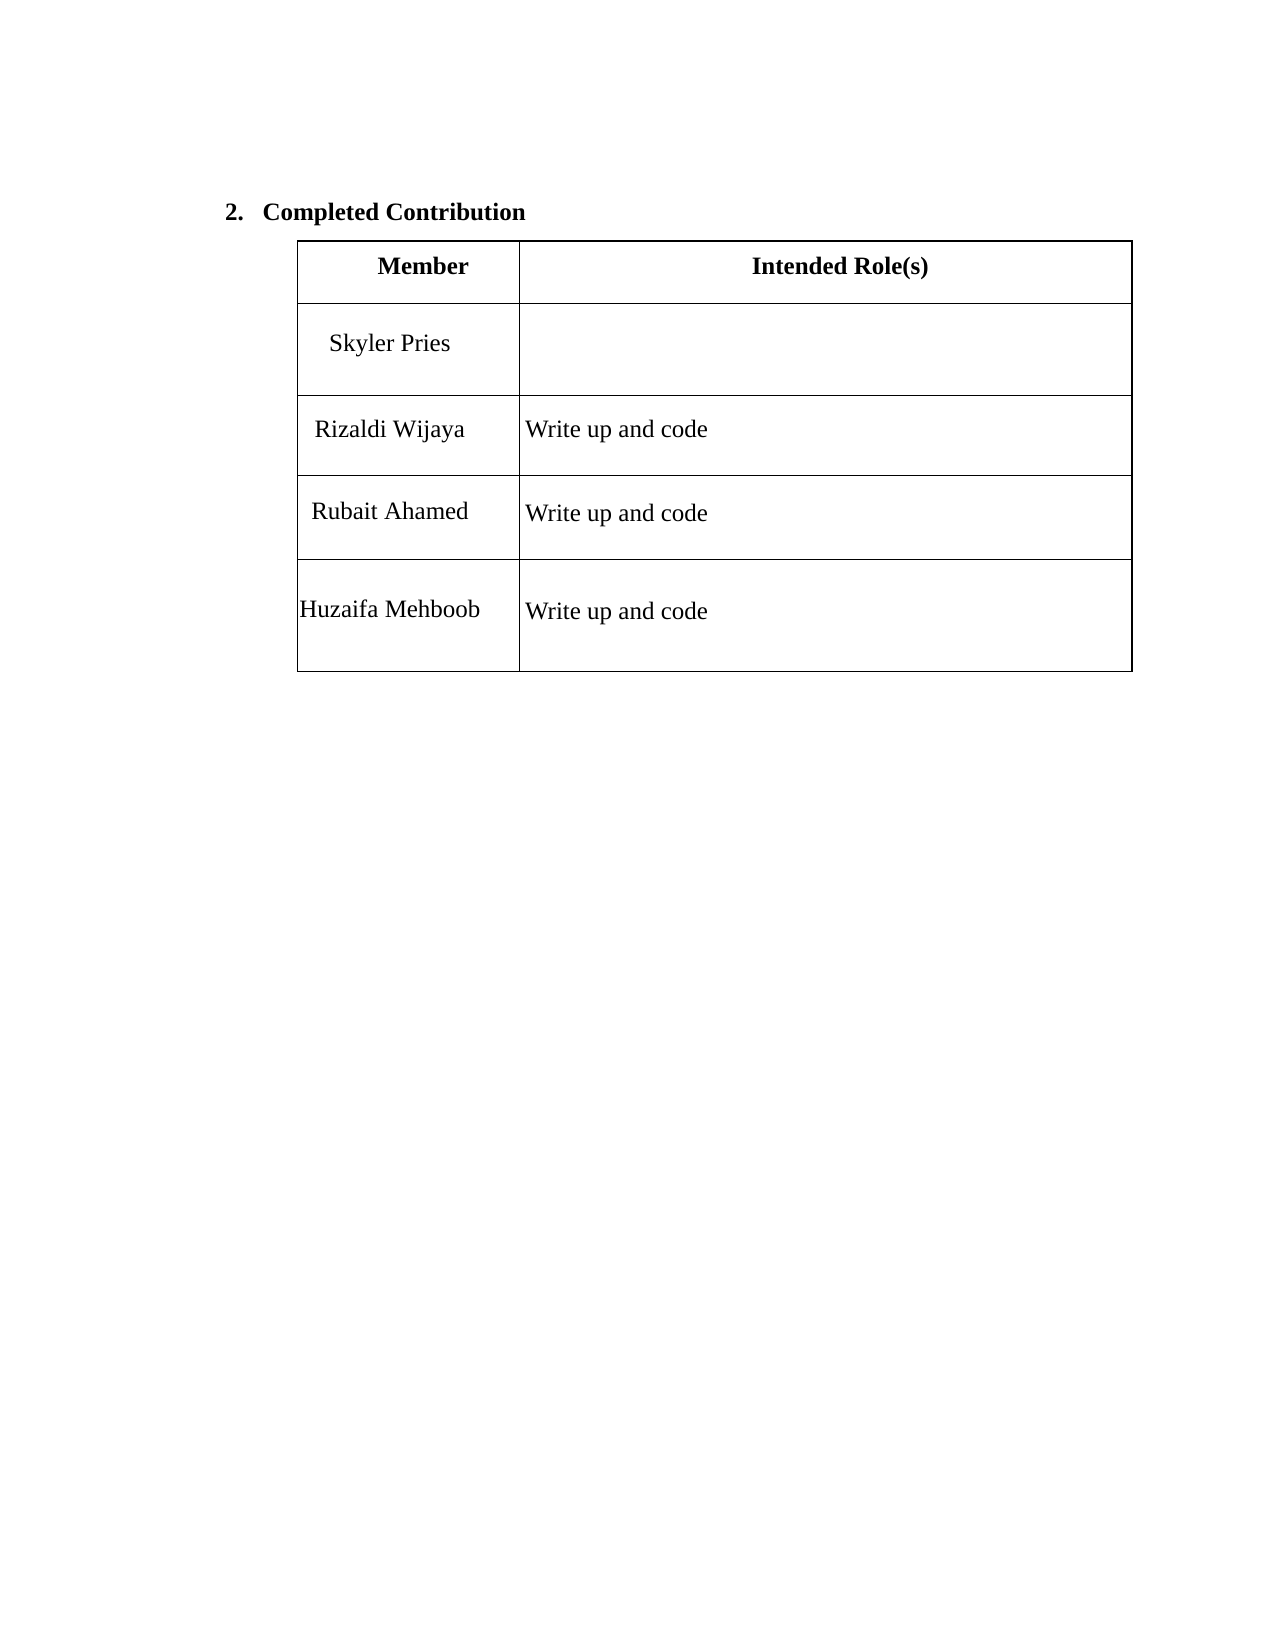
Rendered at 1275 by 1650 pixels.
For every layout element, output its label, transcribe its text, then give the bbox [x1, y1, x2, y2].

table_cell Write up and code [520, 560, 1131, 671]
table_cell Write up and code [520, 476, 1131, 559]
table_cell Write up and code [520, 396, 1131, 475]
table_cell Huzaifa Mehboob [298, 560, 519, 671]
list Completed Contribution [196, 197, 1087, 226]
table_cell Rizaldi Wijaya [298, 396, 519, 475]
table_header Intended Role(s) [520, 242, 1131, 303]
table_cell Skyler Pries [298, 304, 519, 394]
table_header Member [298, 242, 519, 303]
table_cell [520, 304, 1131, 394]
table_cell Rubait Ahamed [298, 476, 519, 559]
